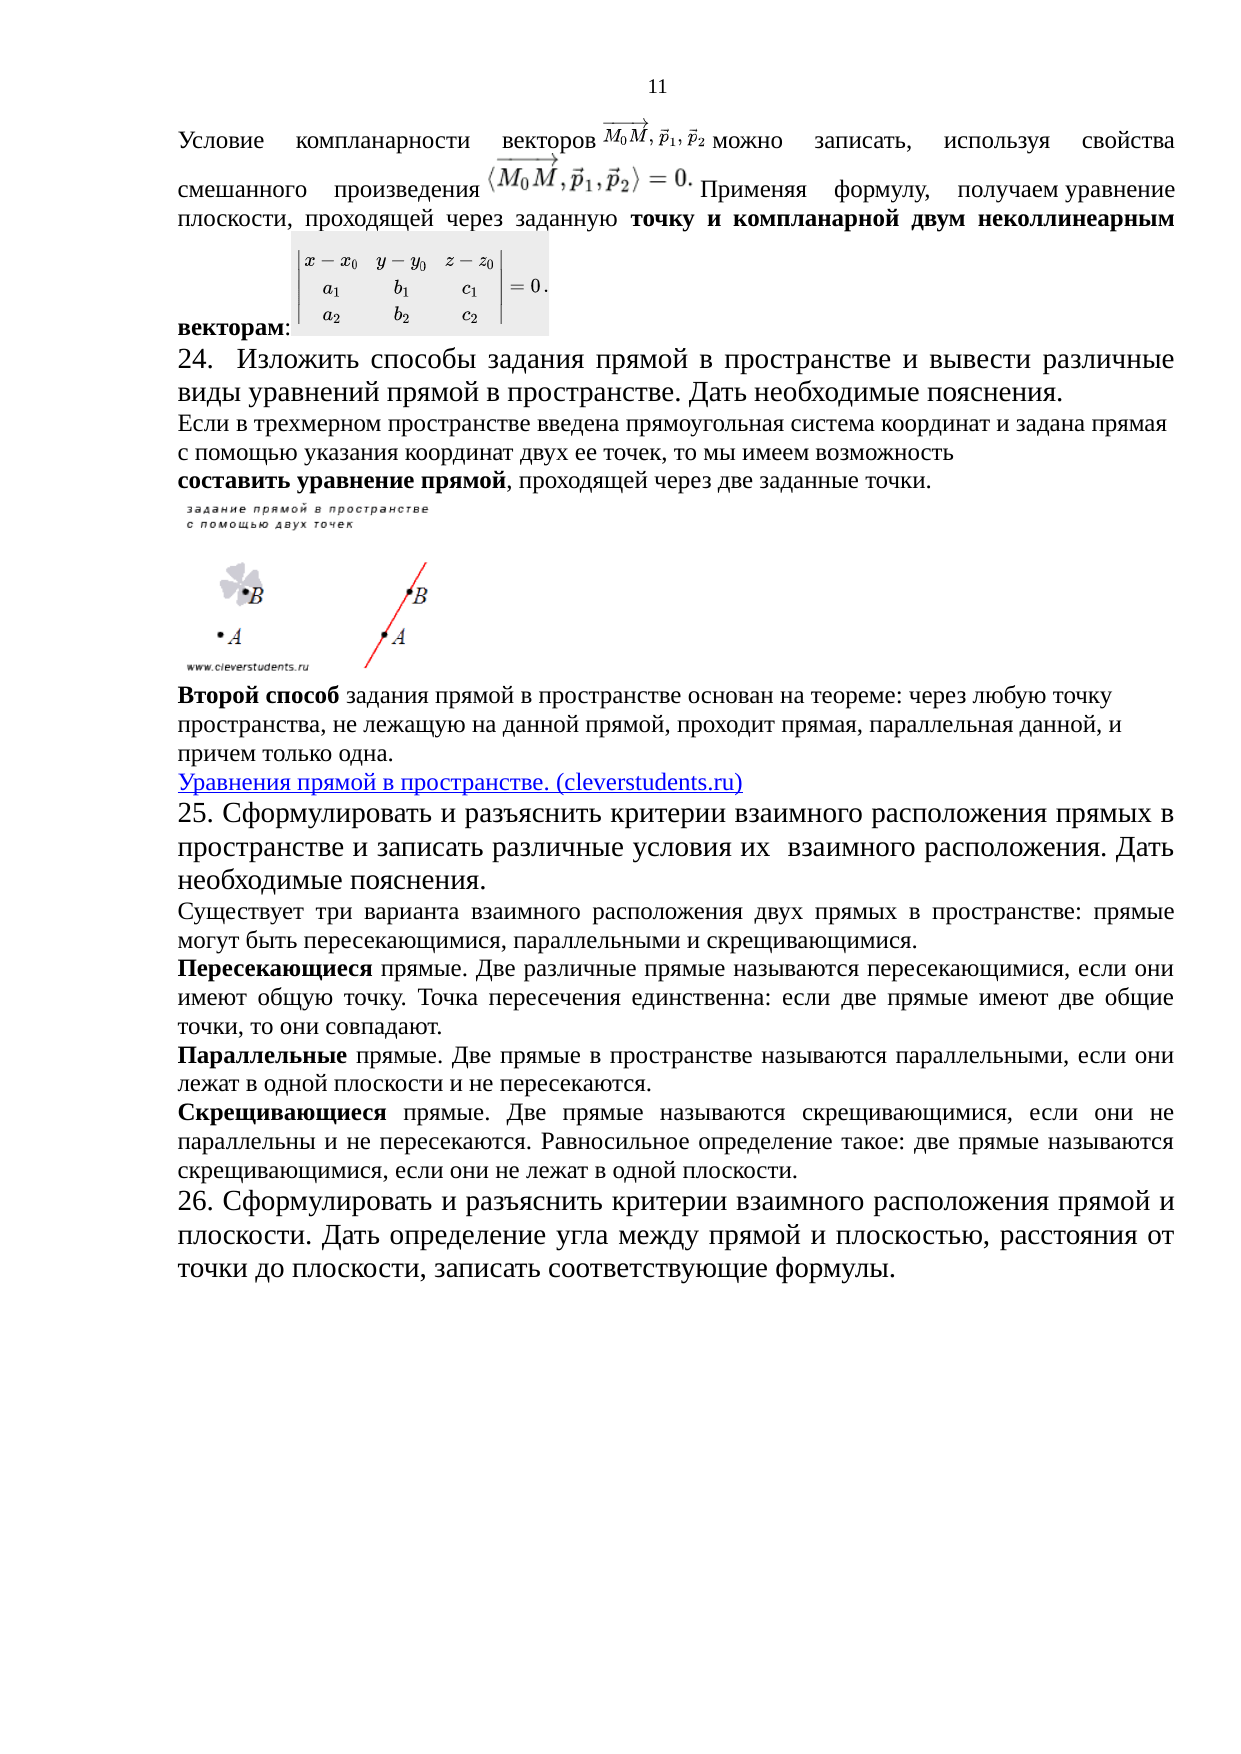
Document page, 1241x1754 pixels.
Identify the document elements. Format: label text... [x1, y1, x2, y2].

text Существует три варианта взаимного расположения двух прямых в пространстве: прямые могут быть пересекающимися, параллельными и скрещивающимися. [177, 896, 1175, 953]
picture [486, 153, 694, 198]
picture [602, 118, 706, 149]
text 24. Изложить способы задания прямой в пространстве и вывести различные виды уравнений прямой в пространстве. Дать необходимые пояснения. [177, 341, 1175, 408]
text Второй способ задания прямой в пространстве основан на теореме: через любую точку пространства, не лежащую на данной прямой, проходит прямая, параллельная данной, и причем только одна. [177, 680, 1175, 767]
picture [177, 494, 443, 681]
text 25. Сформулировать и разъяснить критерии взаимного расположения прямых в пространстве и записать различные условия их взаимного расположения. Дать необходимые пояснения. [177, 795, 1175, 896]
picture [291, 231, 550, 336]
text Пересекающиеся прямые. Две различные прямые называются пересекающимися, если они имеют общую точку. Точка пересечения единственна: если две прямые имеют две общие точки, то они совпадают. [177, 953, 1175, 1040]
text Если в трехмерном пространстве введена прямоугольная система координат и задана прямая с помощью указания координат двух ее точек, то мы имеем возможность составить уравнение прямой, проходящей через две заданные точки. [177, 408, 1175, 494]
text Уравнения прямой в пространстве. (cleverstudents.ru) [177, 767, 1175, 795]
text Параллельные прямые. Две прямые в пространстве называются параллельными, если они лежат в одной плоскости и не пересекаются. [177, 1040, 1175, 1097]
text 26. Сформулировать и разъяснить критерии взаимного расположения прямой и плоскости. Дать определение угла между прямой и плоскостью, расстояния от точки до плоскости, записать соответствующие формулы. [177, 1183, 1175, 1284]
text Условие компланарности векторов можно записать, используя свойства смешанного произведения Применяя формулу, получаем уравнение плоскости, проходящей через заданную точку и компланарной двум неколлинеарным векторам: [177, 118, 1175, 341]
text Скрещивающиеся прямые. Две прямые называются скрещивающимися, если они не параллельны и не пересекаются. Равносильное определение такое: две прямые называются скрещивающимися, если они не лежат в одной плоскости. [177, 1097, 1175, 1183]
